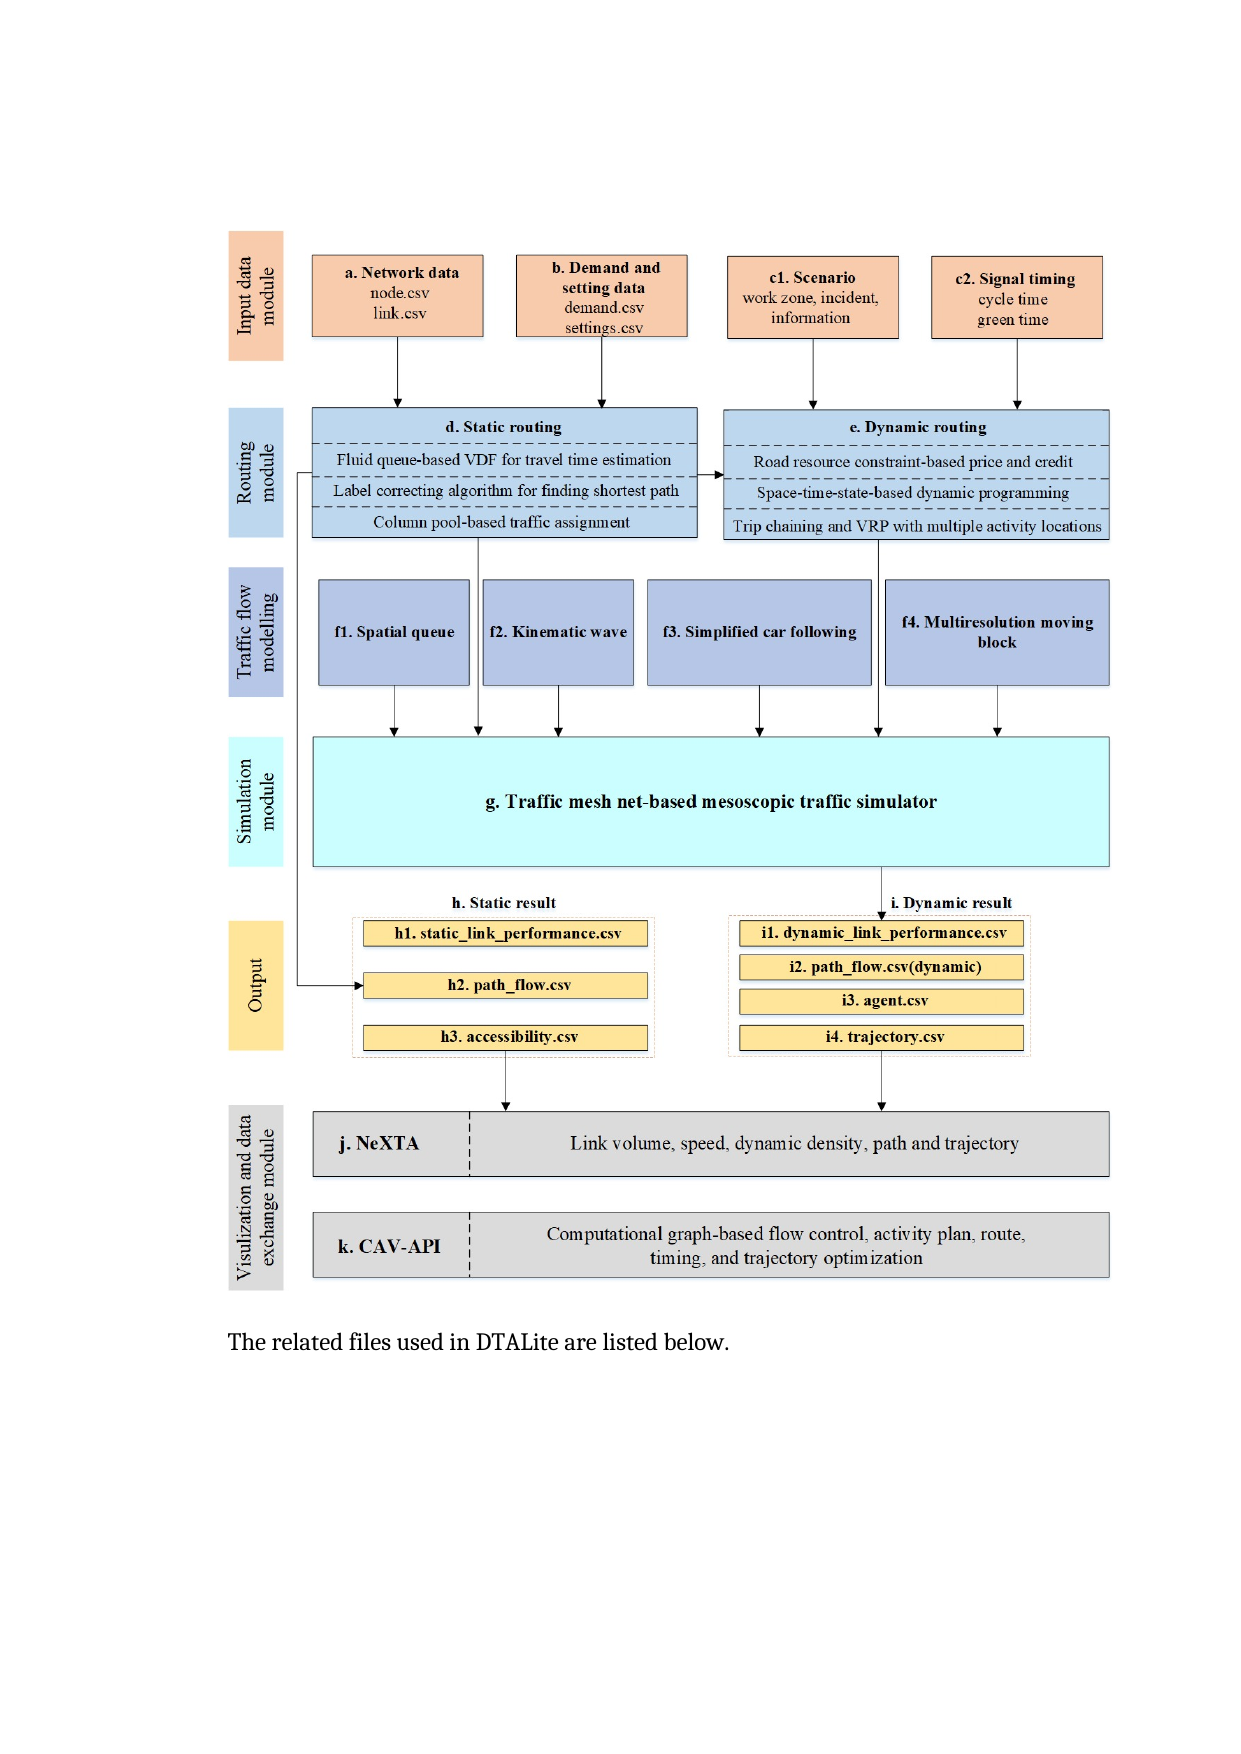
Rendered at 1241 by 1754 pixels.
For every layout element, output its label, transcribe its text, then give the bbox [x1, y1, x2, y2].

picture [227, 230, 1113, 1291]
text The related files used in DTALite are listed below. [227, 1323, 1013, 1361]
